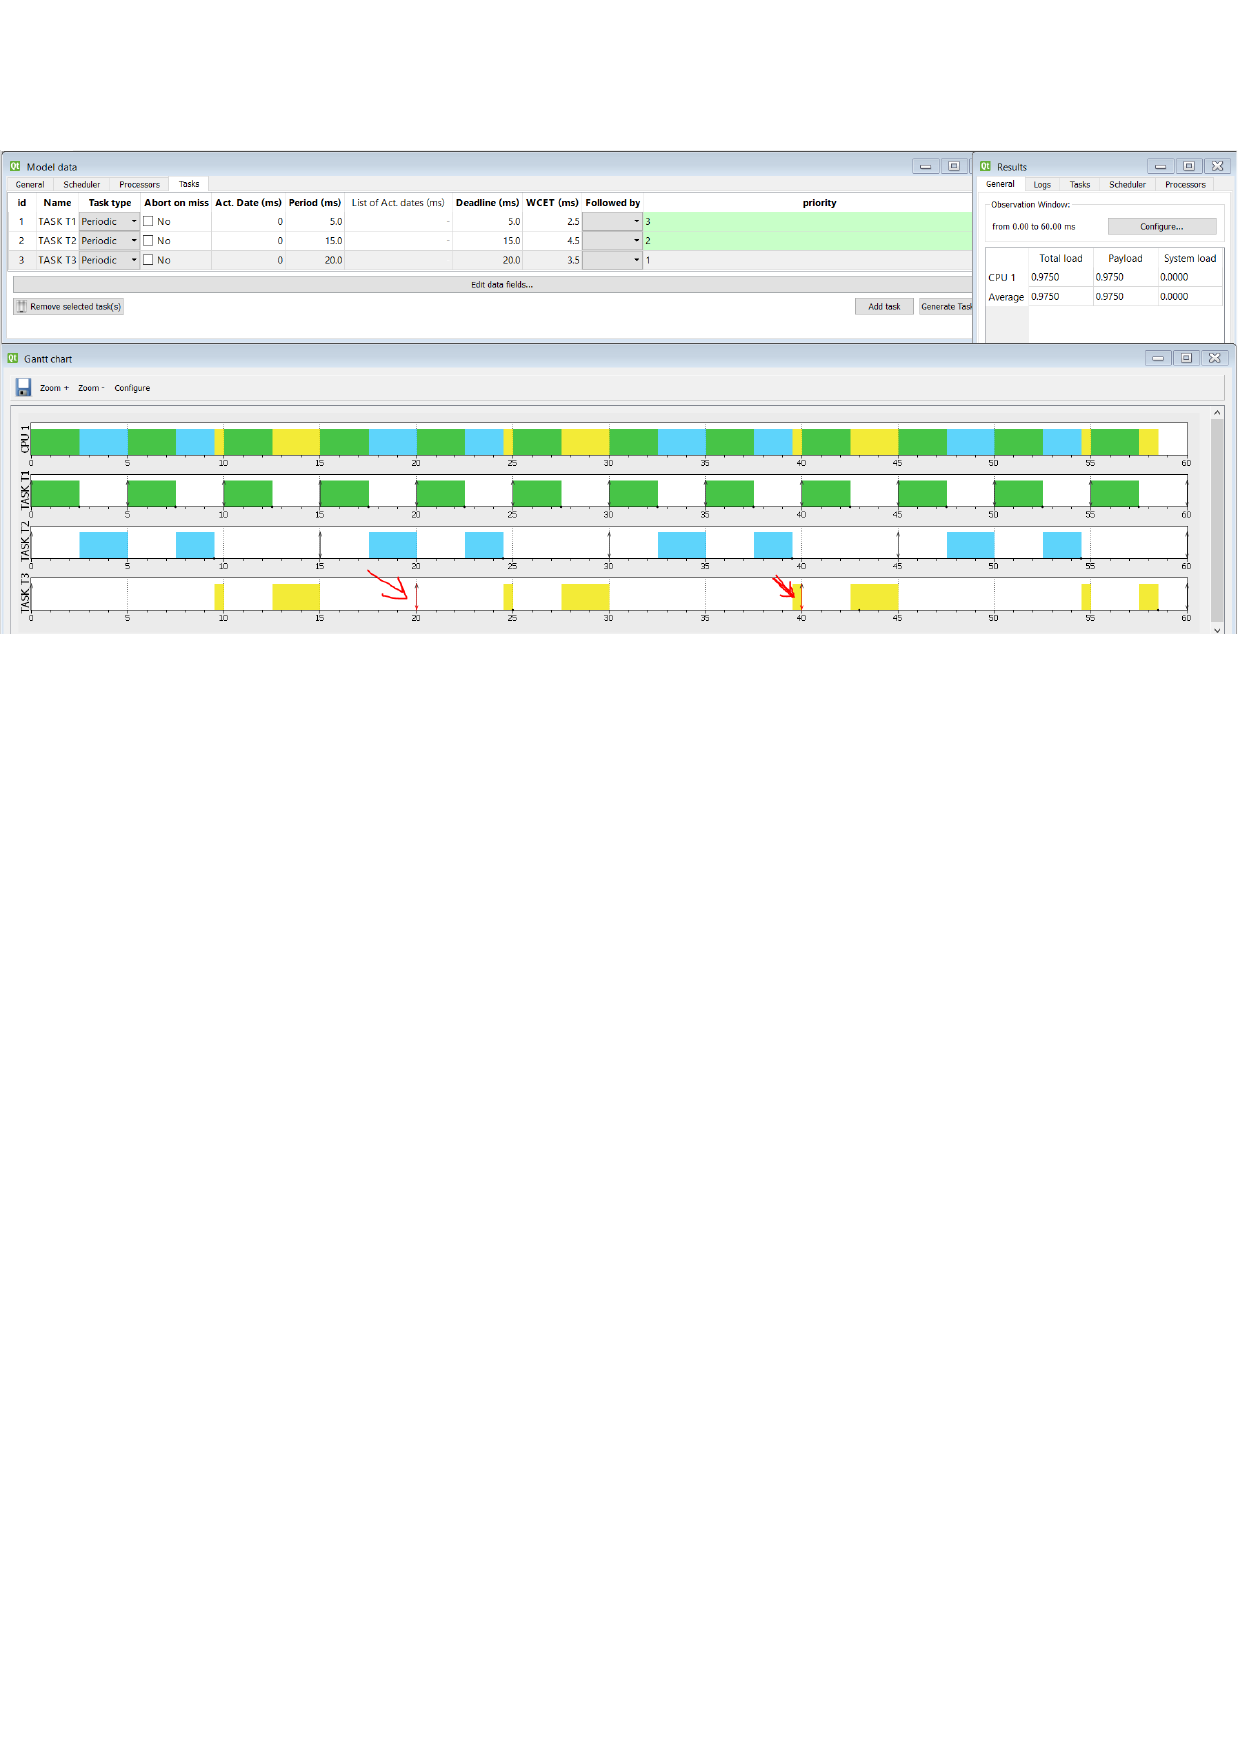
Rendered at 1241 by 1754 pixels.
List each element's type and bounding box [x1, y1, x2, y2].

picture [0, 150, 1238, 634]
